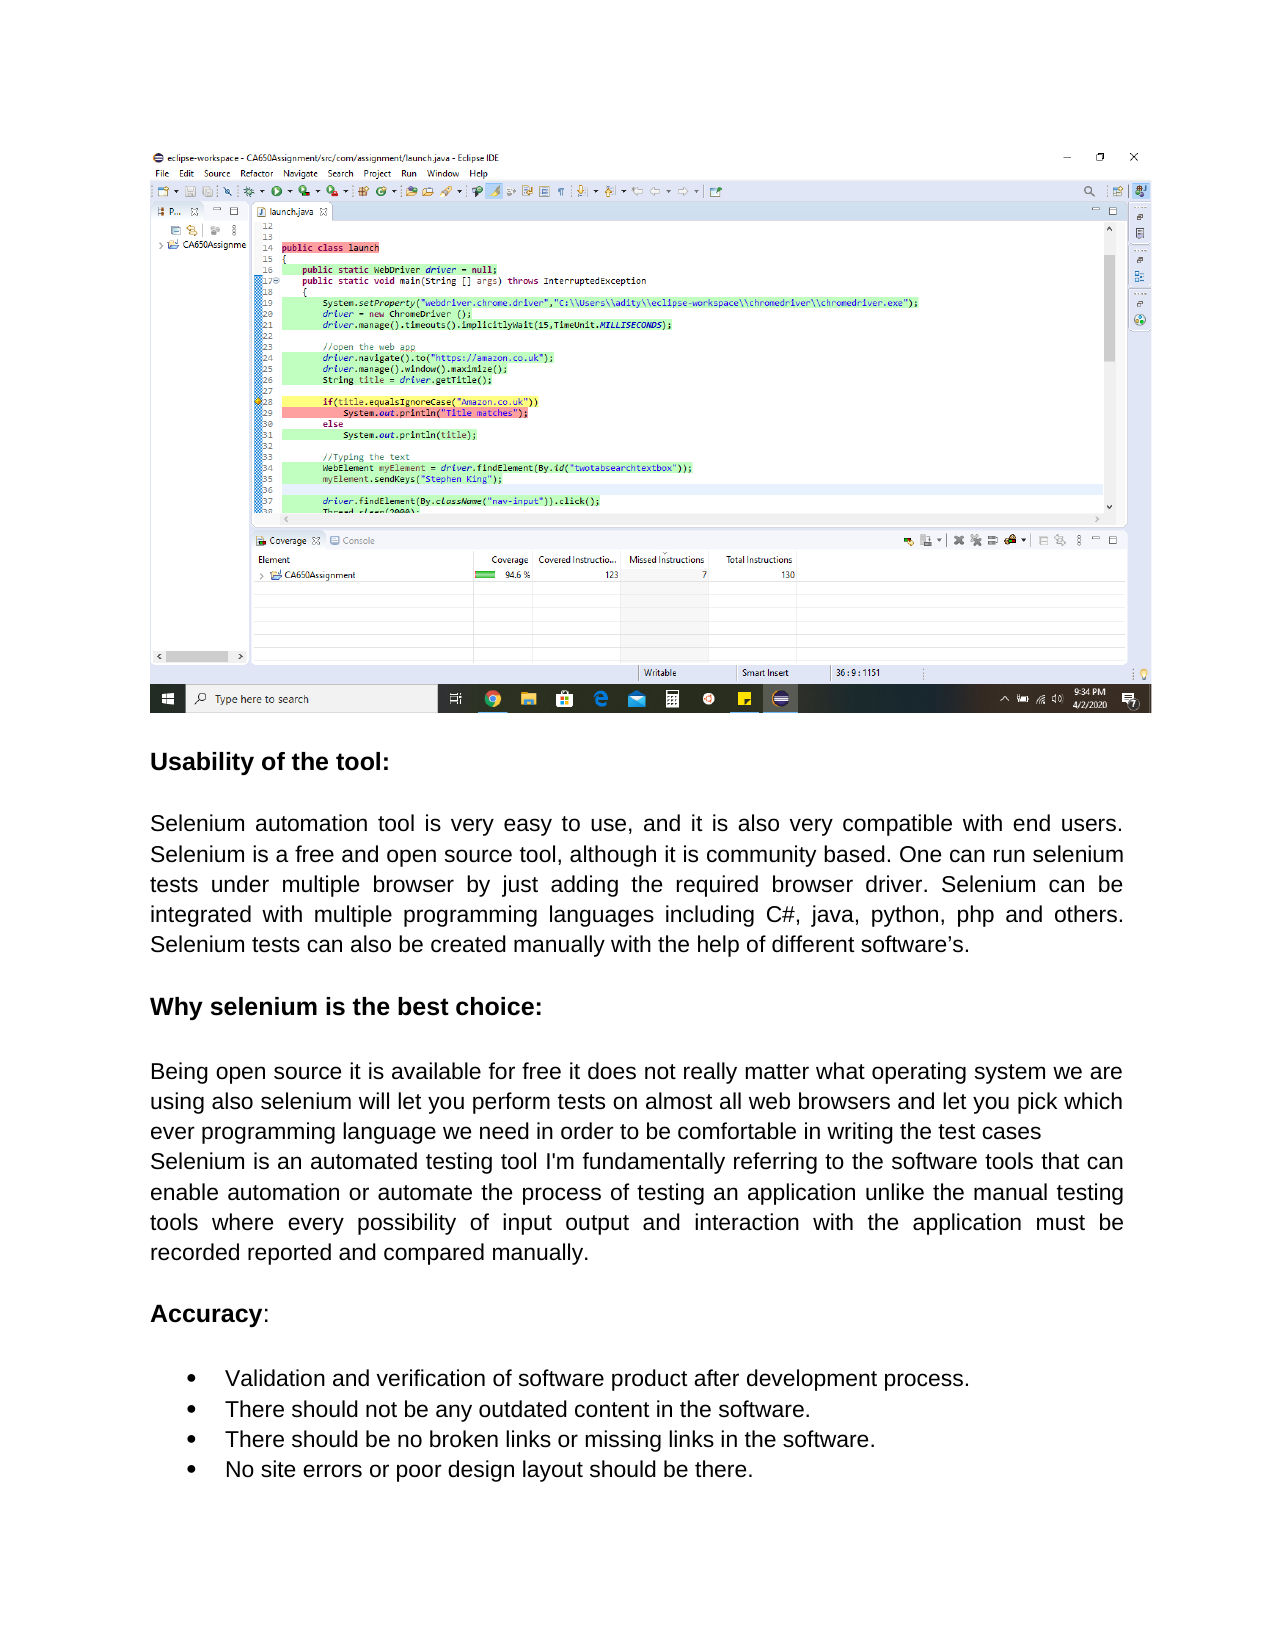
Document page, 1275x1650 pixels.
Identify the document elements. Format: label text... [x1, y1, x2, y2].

text Why selenium is the best choice: [150, 992, 1125, 1020]
list There should not be any outdated content in the software. [187, 1396, 1125, 1422]
text Selenium automation tool is very easy to use, and it is also very compatible with end users. Selenium is a free and open source tool, although it is community based. One can run selenium tests under multiple browser by just adding the required browser driver. Selenium can be integrated with multiple programming languages including C#, java, python, php and others. Selenium tests can also be created manually with the help of different software’s. [150, 810, 1125, 957]
text Selenium is an automated testing tool I'm fundamentally referring to the software tools that can enable automation or automate the process of testing an application unlike the manual testing tools where every possibility of input output and interaction with the application must be recorded reported and compared manually. [150, 1148, 1125, 1265]
text Accuracy: [150, 1299, 1125, 1328]
text Being open source it is available for free it does not really matter what operating system we are using also selenium will let you perform tests on almost all web browsers and let you pick which ever programming language we need in order to be comfortable in writing the test cases [150, 1058, 1125, 1144]
text Usability of the tool: [150, 747, 1125, 776]
picture [150, 150, 1152, 713]
list There should be no broken links or missing links in the software. [187, 1426, 1125, 1452]
list Validation and verification of software product after development process. [187, 1365, 1125, 1392]
list No site errors or poor design layout should be there. [187, 1456, 1125, 1482]
